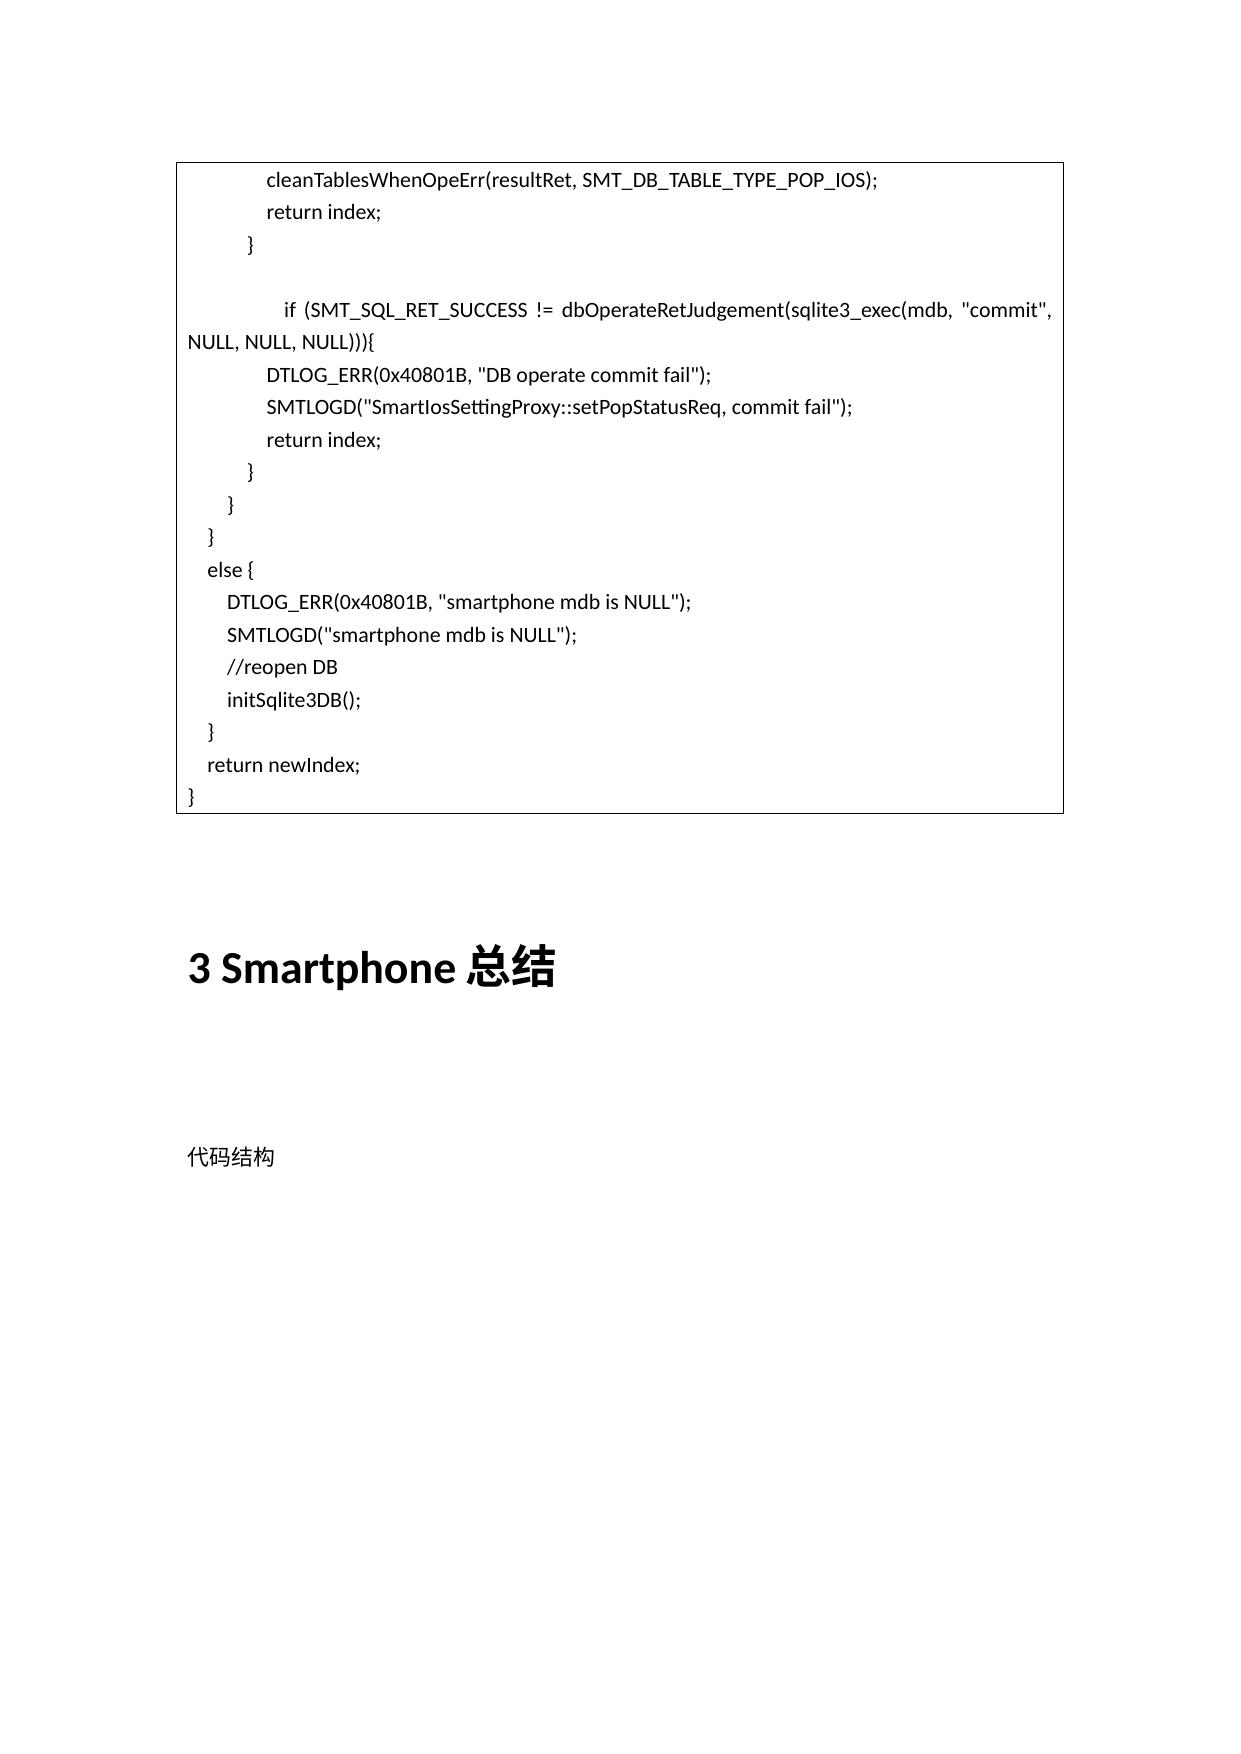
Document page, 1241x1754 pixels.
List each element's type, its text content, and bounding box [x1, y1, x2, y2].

text 代码结构 [187, 1140, 1053, 1172]
subtitle 3 Smartphone总结 [187, 914, 1053, 1012]
